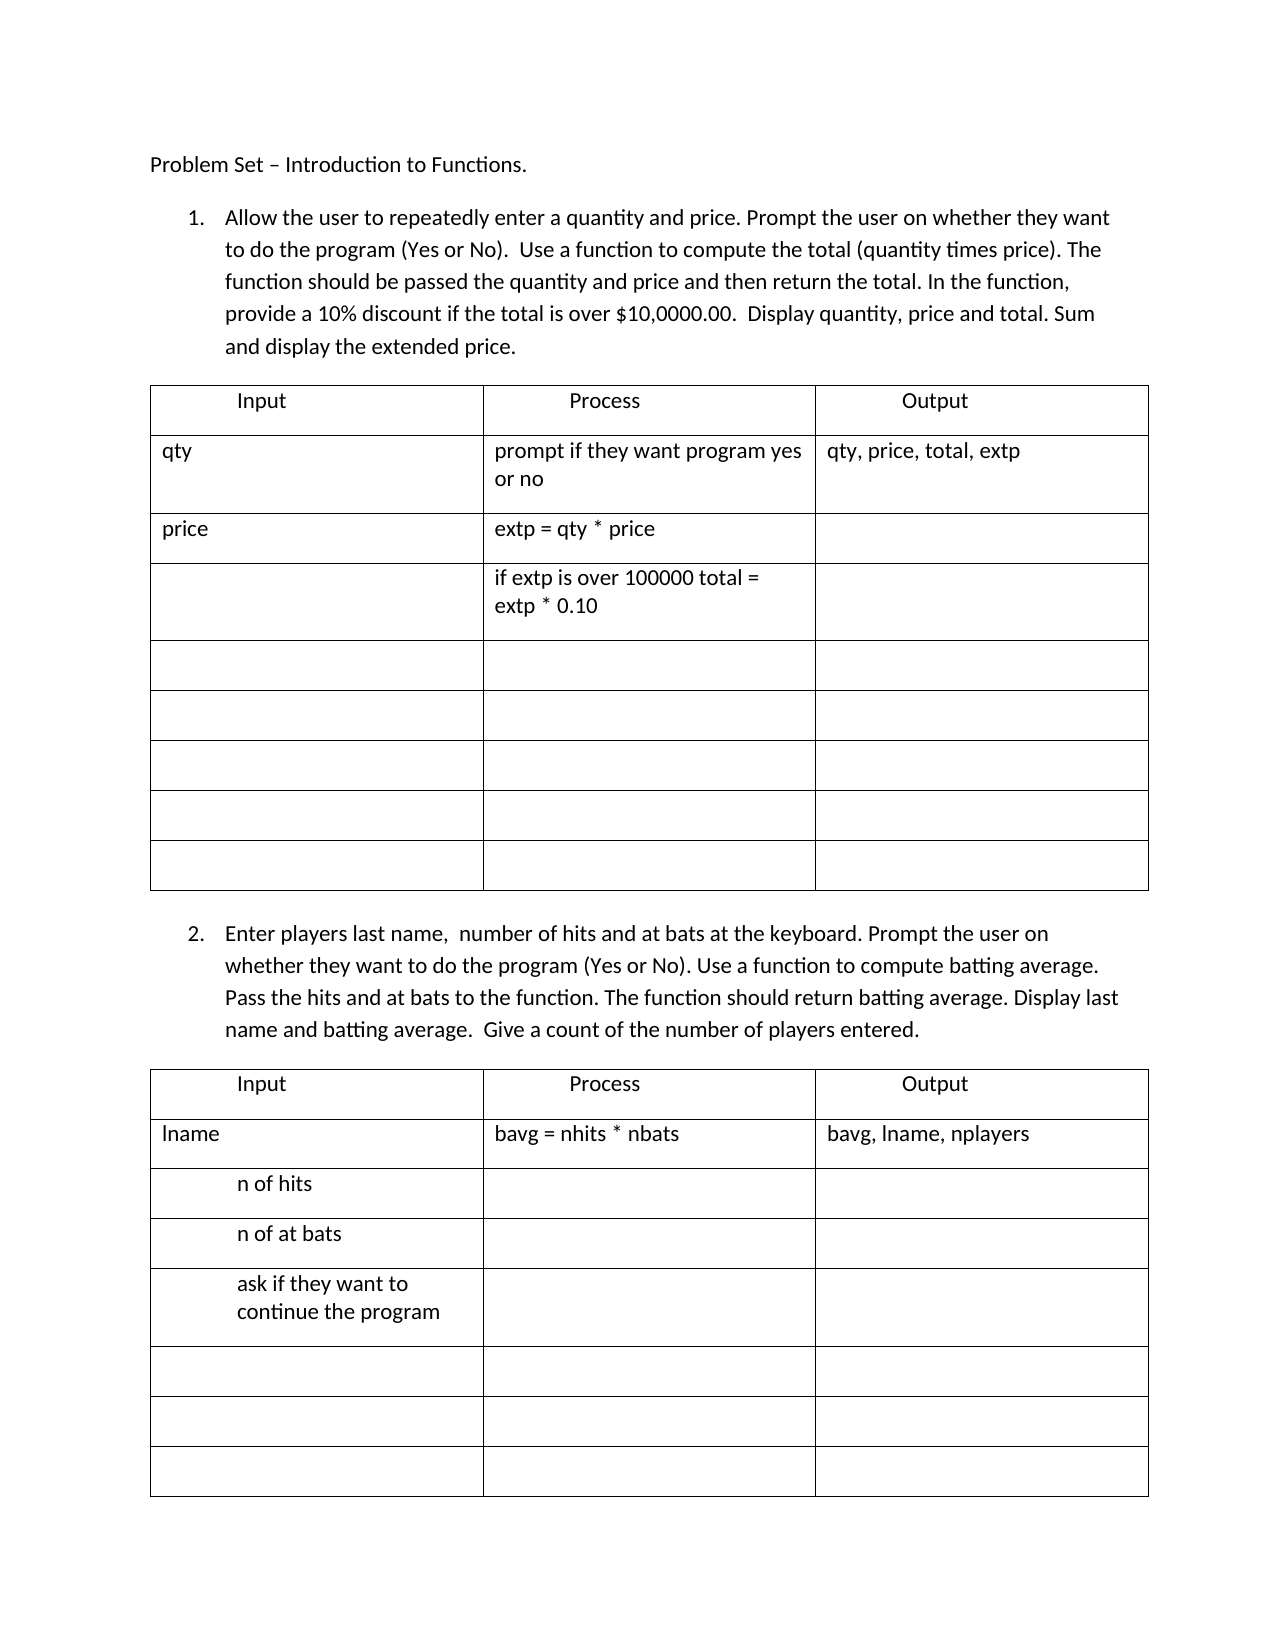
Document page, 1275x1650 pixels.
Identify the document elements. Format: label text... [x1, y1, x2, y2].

table_cell [151, 841, 483, 890]
table_header Process [484, 386, 815, 435]
table_cell [816, 514, 1148, 562]
table_cell lname [151, 1120, 483, 1168]
table_cell [816, 1447, 1148, 1496]
table_cell [484, 1269, 815, 1346]
table_cell [816, 1169, 1148, 1218]
table_cell [484, 1347, 815, 1396]
table_cell [484, 1447, 815, 1496]
table_cell [151, 741, 483, 790]
table_cell [151, 1447, 483, 1496]
table_cell [816, 1219, 1148, 1268]
table_cell [151, 1397, 483, 1446]
table_cell [151, 1347, 483, 1396]
table_cell [484, 841, 815, 890]
table_cell [816, 741, 1148, 790]
table_cell [484, 1219, 815, 1268]
table_cell [151, 791, 483, 840]
table_cell [151, 641, 483, 690]
table_cell [484, 691, 815, 740]
table_cell n of hits [151, 1169, 483, 1218]
table_cell [816, 564, 1148, 640]
table_cell [151, 691, 483, 740]
table_cell [816, 1347, 1148, 1396]
table_header Input [151, 1070, 483, 1118]
table_cell [484, 641, 815, 690]
table_cell [816, 641, 1148, 690]
table_cell [484, 1169, 815, 1218]
table_cell qty [151, 436, 483, 513]
table_header Output [816, 1070, 1148, 1118]
table_cell [816, 691, 1148, 740]
table_cell [816, 791, 1148, 840]
table_cell [484, 741, 815, 790]
table_cell if extp is over 100000 total = extp * 0.10 [484, 564, 815, 640]
list Allow the user to repeatedly enter a quantity and price. Prompt the user on whether they want to do the program (Yes or No). Use a function to compute the total (quantity times price). The function should be passed the quantity and price and then return the total. In the function, provide a 10% discount if the total is over $10,0000.00. Display quantity, price and total. Sum and display the extended price. [187, 203, 1125, 360]
list Enter players last name, number of hits and at bats at the keyboard. Prompt the user on whether they want to do the program (Yes or No). Use a function to compute batting average. Pass the hits and at bats to the function. The function should return batting average. Display last name and batting average. Give a count of the number of players entered. [187, 919, 1125, 1043]
table_cell n of at bats [151, 1219, 483, 1268]
table_cell [484, 791, 815, 840]
table_cell [816, 841, 1148, 890]
table_cell [816, 1397, 1148, 1446]
table_header Process [484, 1070, 815, 1118]
table_cell price [151, 514, 483, 562]
table_header Input [151, 386, 483, 435]
table_cell [816, 1269, 1148, 1346]
table_header Output [816, 386, 1148, 435]
table_cell extp = qty * price [484, 514, 815, 562]
text Problem Set – Introduction to Functions. [150, 150, 1125, 178]
table_cell ask if they want to continue the program [151, 1269, 483, 1346]
table_cell [151, 564, 483, 640]
table_cell bavg, lname, nplayers [816, 1120, 1148, 1168]
table_cell qty, price, total, extp [816, 436, 1148, 513]
table_cell prompt if they want program yes or no [484, 436, 815, 513]
table_cell bavg = nhits * nbats [484, 1120, 815, 1168]
table_cell [484, 1397, 815, 1446]
